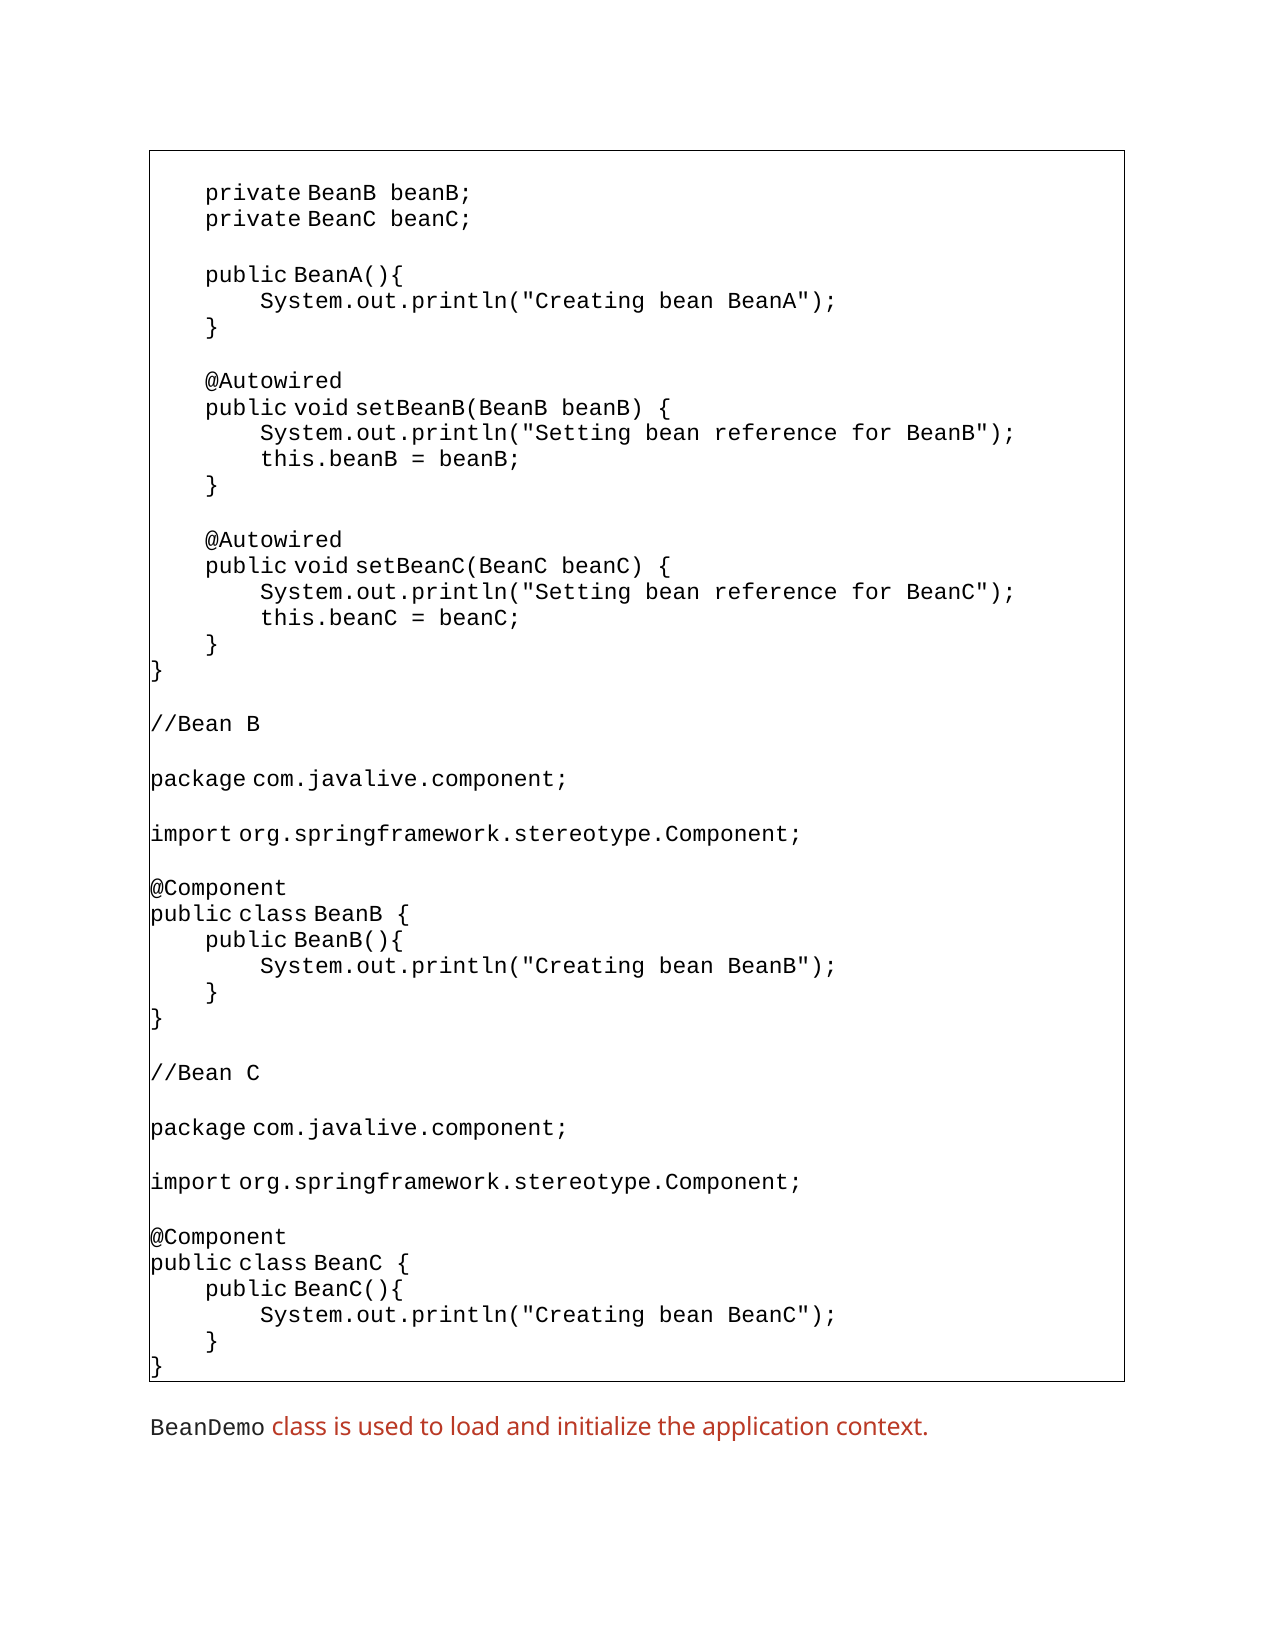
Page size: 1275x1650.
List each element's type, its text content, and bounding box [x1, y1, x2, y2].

text BeanDemo class is used to load and initialize the application context. [150, 1409, 1125, 1443]
